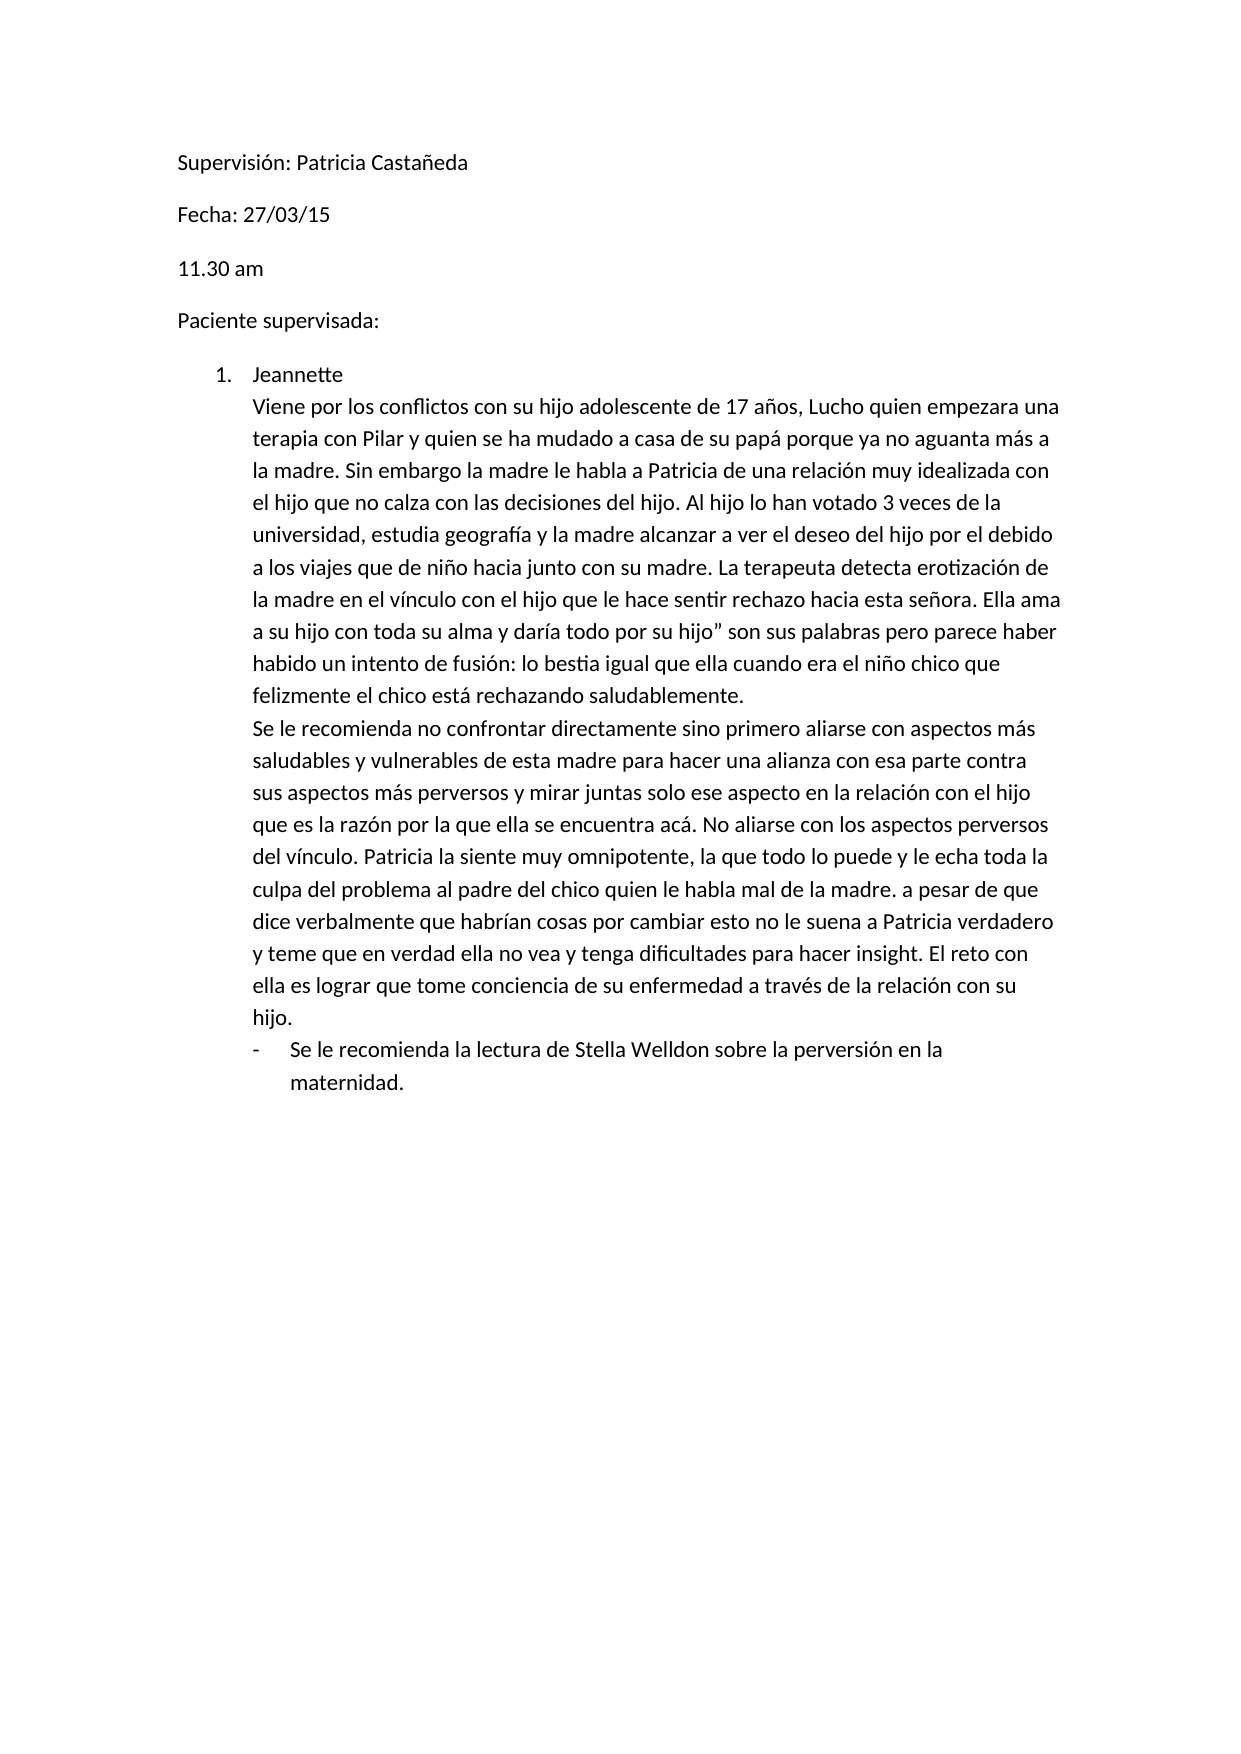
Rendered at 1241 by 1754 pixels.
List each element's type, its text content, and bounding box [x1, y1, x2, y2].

text Fecha: 27/03/15 [177, 201, 1063, 229]
text Paciente supervisada: [177, 307, 1063, 335]
list Jeannette [215, 360, 1063, 388]
list Se le recomienda no confrontar directamente sino primero aliarse con aspectos más saludables y vulnerables de esta madre para hacer una alianza con esa parte contra sus aspectos más perversos y mirar juntas solo ese aspecto en la relación con el hijo que es la razón por la que ella se encuentra acá. No aliarse con los aspectos perversos del vínculo. Patricia la siente muy omnipotente, la que todo lo puede y le echa toda la culpa del problema al padre del chico quien le habla mal de la madre. a pesar de que dice verbalmente que habrían cosas por cambiar esto no le suena a Patricia verdadero y teme que en verdad ella no vea y tenga dificultades para hacer insight. El reto con ella es lograr que tome conciencia de su enfermedad a través de la relación con su hijo. [252, 714, 1063, 1031]
list Viene por los conflictos con su hijo adolescente de 17 años, Lucho quien empezara una terapia con Pilar y quien se ha mudado a casa de su papá porque ya no aguanta más a la madre. Sin embargo la madre le habla a Patricia de una relación muy idealizada con el hijo que no calza con las decisiones del hijo. Al hijo lo han votado 3 veces de la universidad, estudia geografía y la madre alcanzar a ver el deseo del hijo por el debido a los viajes que de niño hacia junto con su madre. La terapeuta detecta erotización de la madre en el vínculo con el hijo que le hace sentir rechazo hacia esta señora. Ella ama a su hijo con toda su alma y daría todo por su hijo” son sus palabras pero parece haber habido un intento de fusión: lo bestia igual que ella cuando era el niño chico que felizmente el chico está rechazando saludablemente. [252, 392, 1063, 709]
text Supervisión: Patricia Castañeda [177, 148, 1063, 176]
text 11.30 am [177, 254, 1063, 282]
list Se le recomienda la lectura de Stella Welldon sobre la perversión en la maternidad. [252, 1036, 1063, 1096]
